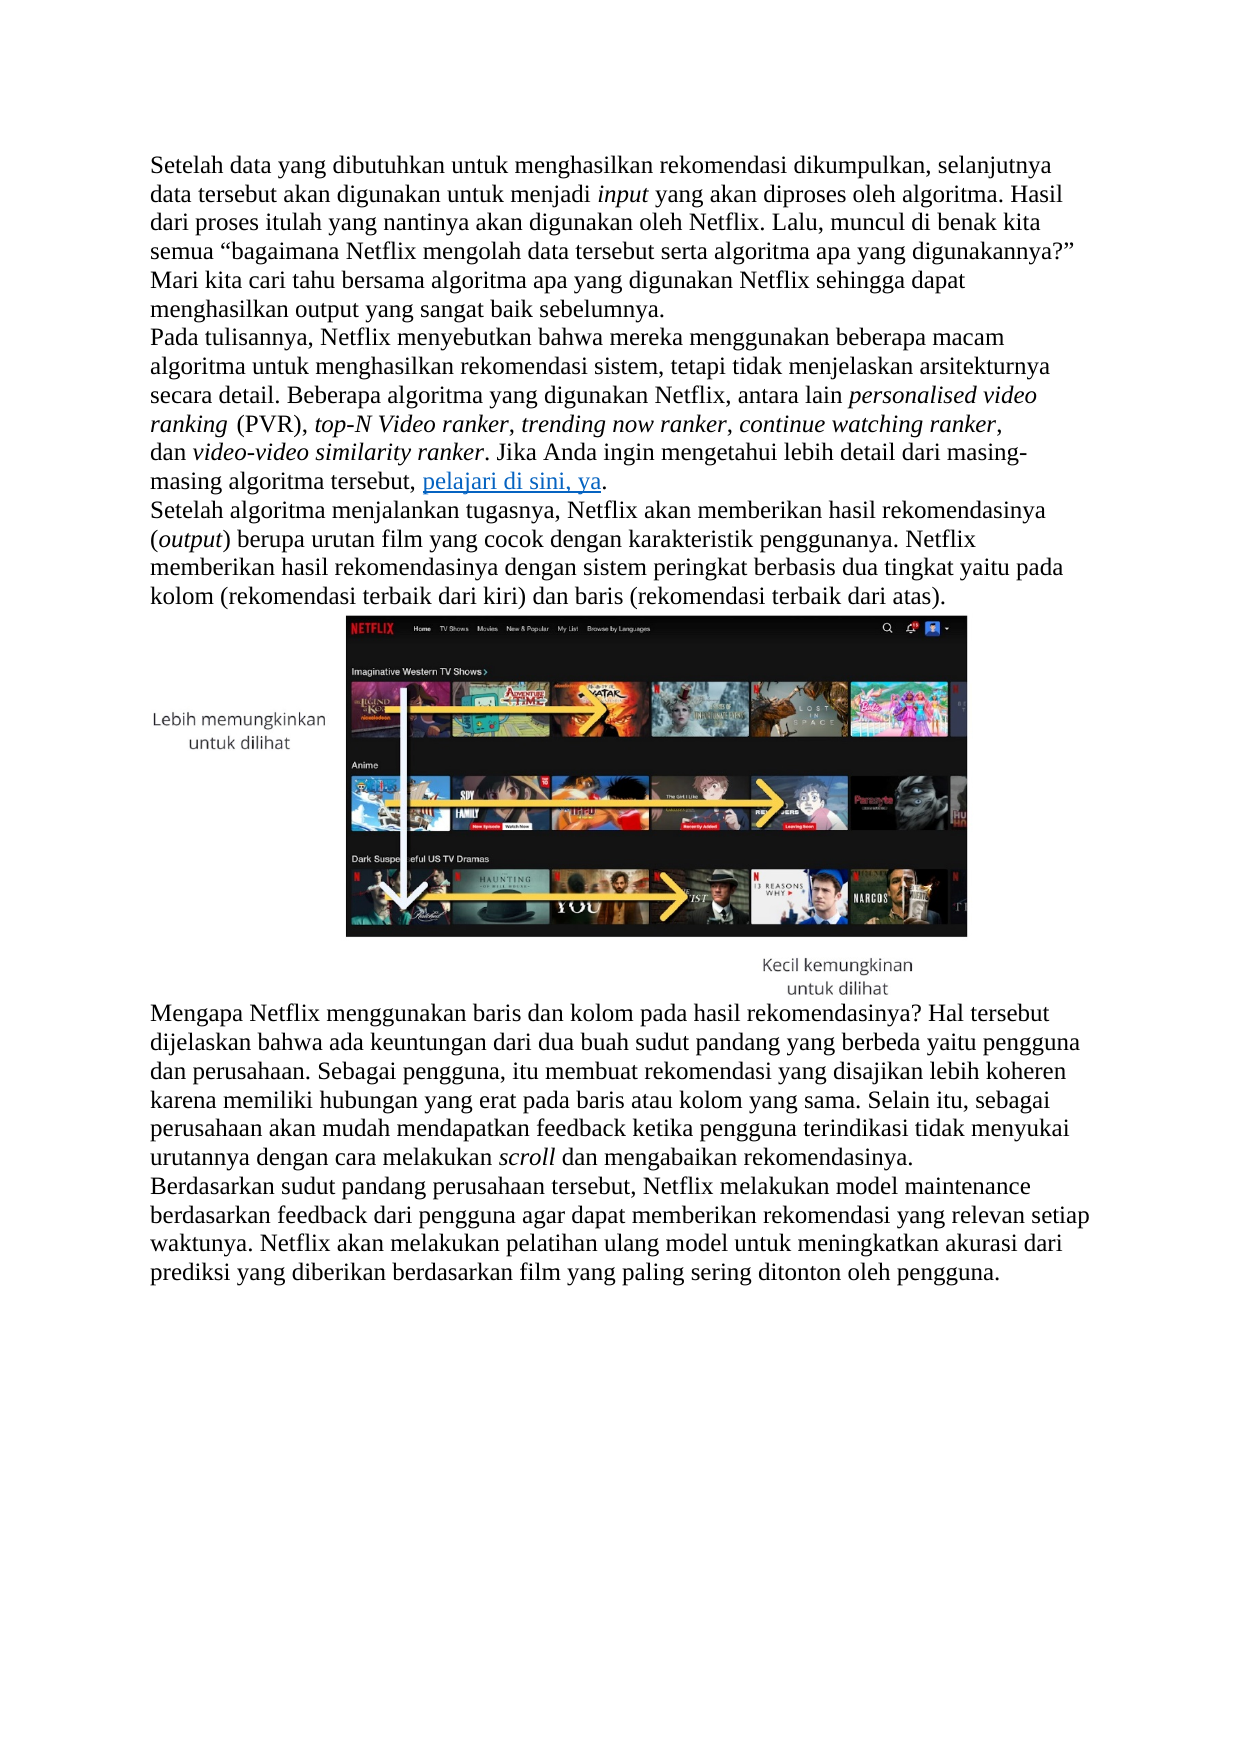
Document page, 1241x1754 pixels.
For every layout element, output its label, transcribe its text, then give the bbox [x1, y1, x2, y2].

text Berdasarkan sudut pandang perusahaan tersebut, Netflix melakukan model maintenance berdasarkan feedback dari pengguna agar dapat memberikan rekomendasi yang relevan setiap waktunya. Netflix akan melakukan pelatihan ulang model untuk meningkatkan akurasi dari prediksi yang diberikan berdasarkan film yang paling sering ditonton oleh pengguna. [150, 1171, 1090, 1286]
picture [150, 610, 974, 999]
text Mengapa Netflix menggunakan baris dan kolom pada hasil rekomendasinya? Hal tersebut dijelaskan bahwa ada keuntungan dari dua buah sudut pandang yang berbeda yaitu pengguna dan perusahaan. Sebagai pengguna, itu membuat rekomendasi yang disajikan lebih koheren karena memiliki hubungan yang erat pada baris atau kolom yang sama. Selain itu, sebagai perusahaan akan mudah mendapatkan feedback ketika pengguna terindikasi tidak menyukai urutannya dengan cara melakukan scroll dan mengabaikan rekomendasinya. [150, 998, 1090, 1171]
text Pada tulisannya, Netflix menyebutkan bahwa mereka menggunakan beberapa macam algoritma untuk menghasilkan rekomendasi sistem, tetapi tidak menjelaskan arsitekturnya secara detail. Beberapa algoritma yang digunakan Netflix, antara lain personalised video ranking (PVR), top-N Video ranker, trending now ranker, continue watching ranker, dan video-video similarity ranker. Jika Anda ingin mengetahui lebih detail dari masing-masing algoritma tersebut, pelajari di sini, ya. [150, 322, 1090, 495]
text Setelah algoritma menjalankan tugasnya, Netflix akan memberikan hasil rekomendasinya (output) berupa urutan film yang cocok dengan karakteristik penggunanya. Netflix memberikan hasil rekomendasinya dengan sistem peringkat berbasis dua tingkat yaitu pada kolom (rekomendasi terbaik dari kiri) dan baris (rekomendasi terbaik dari atas). [150, 495, 1090, 610]
text Setelah data yang dibutuhkan untuk menghasilkan rekomendasi dikumpulkan, selanjutnya data tersebut akan digunakan untuk menjadi input yang akan diproses oleh algoritma. Hasil dari proses itulah yang nantinya akan digunakan oleh Netflix. Lalu, muncul di benak kita semua “bagaimana Netflix mengolah data tersebut serta algoritma apa yang digunakannya?” Mari kita cari tahu bersama algoritma apa yang digunakan Netflix sehingga dapat menghasilkan output yang sangat baik sebelumnya. [150, 150, 1090, 322]
